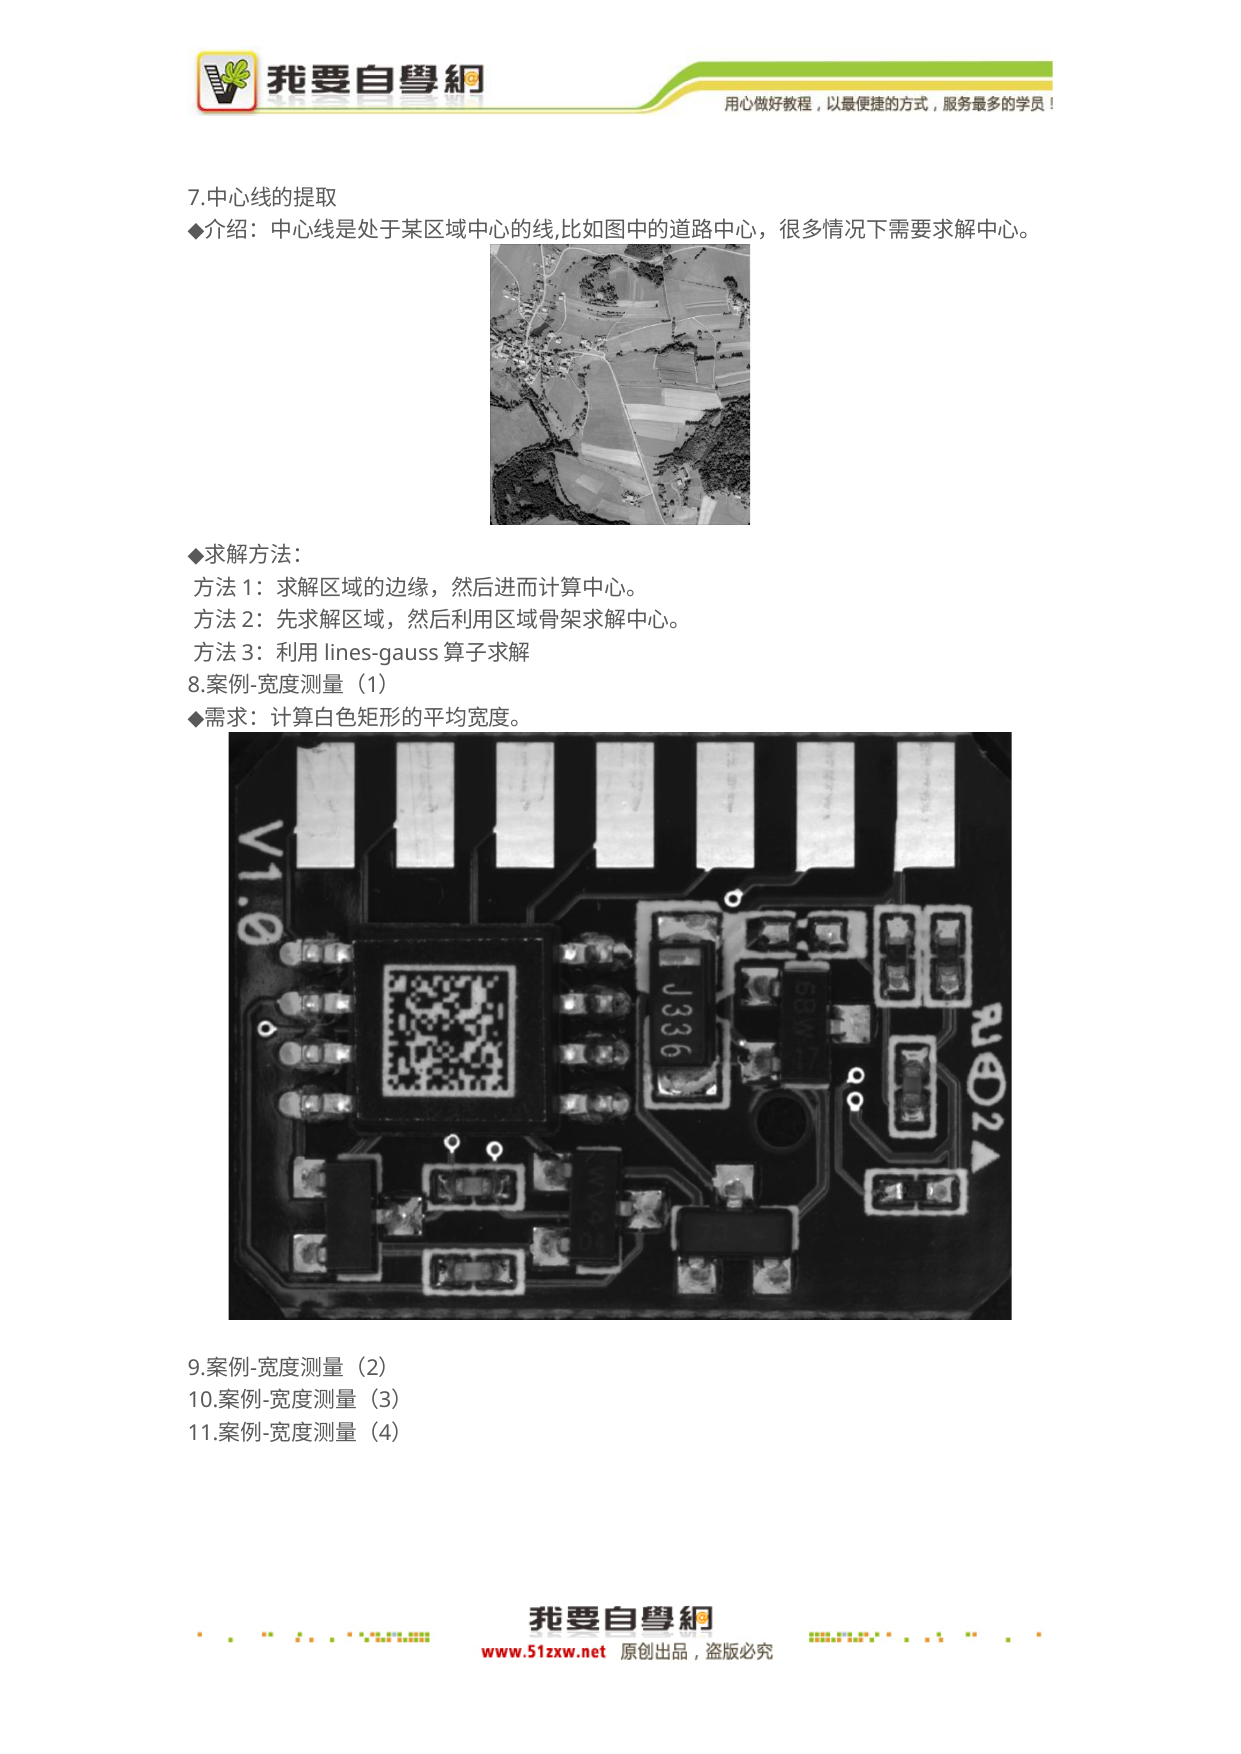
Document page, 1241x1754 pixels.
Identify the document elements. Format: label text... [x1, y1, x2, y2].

text 方法2：先求解区域，然后利用区域骨架求解中心。 [187, 602, 1053, 635]
text ◆需求：计算白色矩形的平均宽度。 [187, 700, 1053, 732]
picture [187, 1598, 1053, 1668]
text 9.案例-宽度测量（2） [187, 1350, 1053, 1382]
picture [228, 732, 1012, 1320]
picture [490, 244, 751, 525]
text 方法3：利用lines-gauss算子求解 [187, 635, 1053, 667]
text 10.案例-宽度测量（3） [187, 1382, 1053, 1415]
text 11.案例-宽度测量（4） [187, 1415, 1053, 1447]
picture [187, 46, 1053, 116]
text 7.中心线的提取 [187, 180, 1053, 212]
text 8.案例-宽度测量（1） [187, 667, 1053, 700]
text ◆介绍：中心线是处于某区域中心的线,比如图中的道路中心，很多情况下需要求解中心。 [187, 212, 1053, 245]
text 方法1：求解区域的边缘，然后进而计算中心。 [187, 570, 1053, 602]
text ◆求解方法： [187, 537, 1053, 570]
